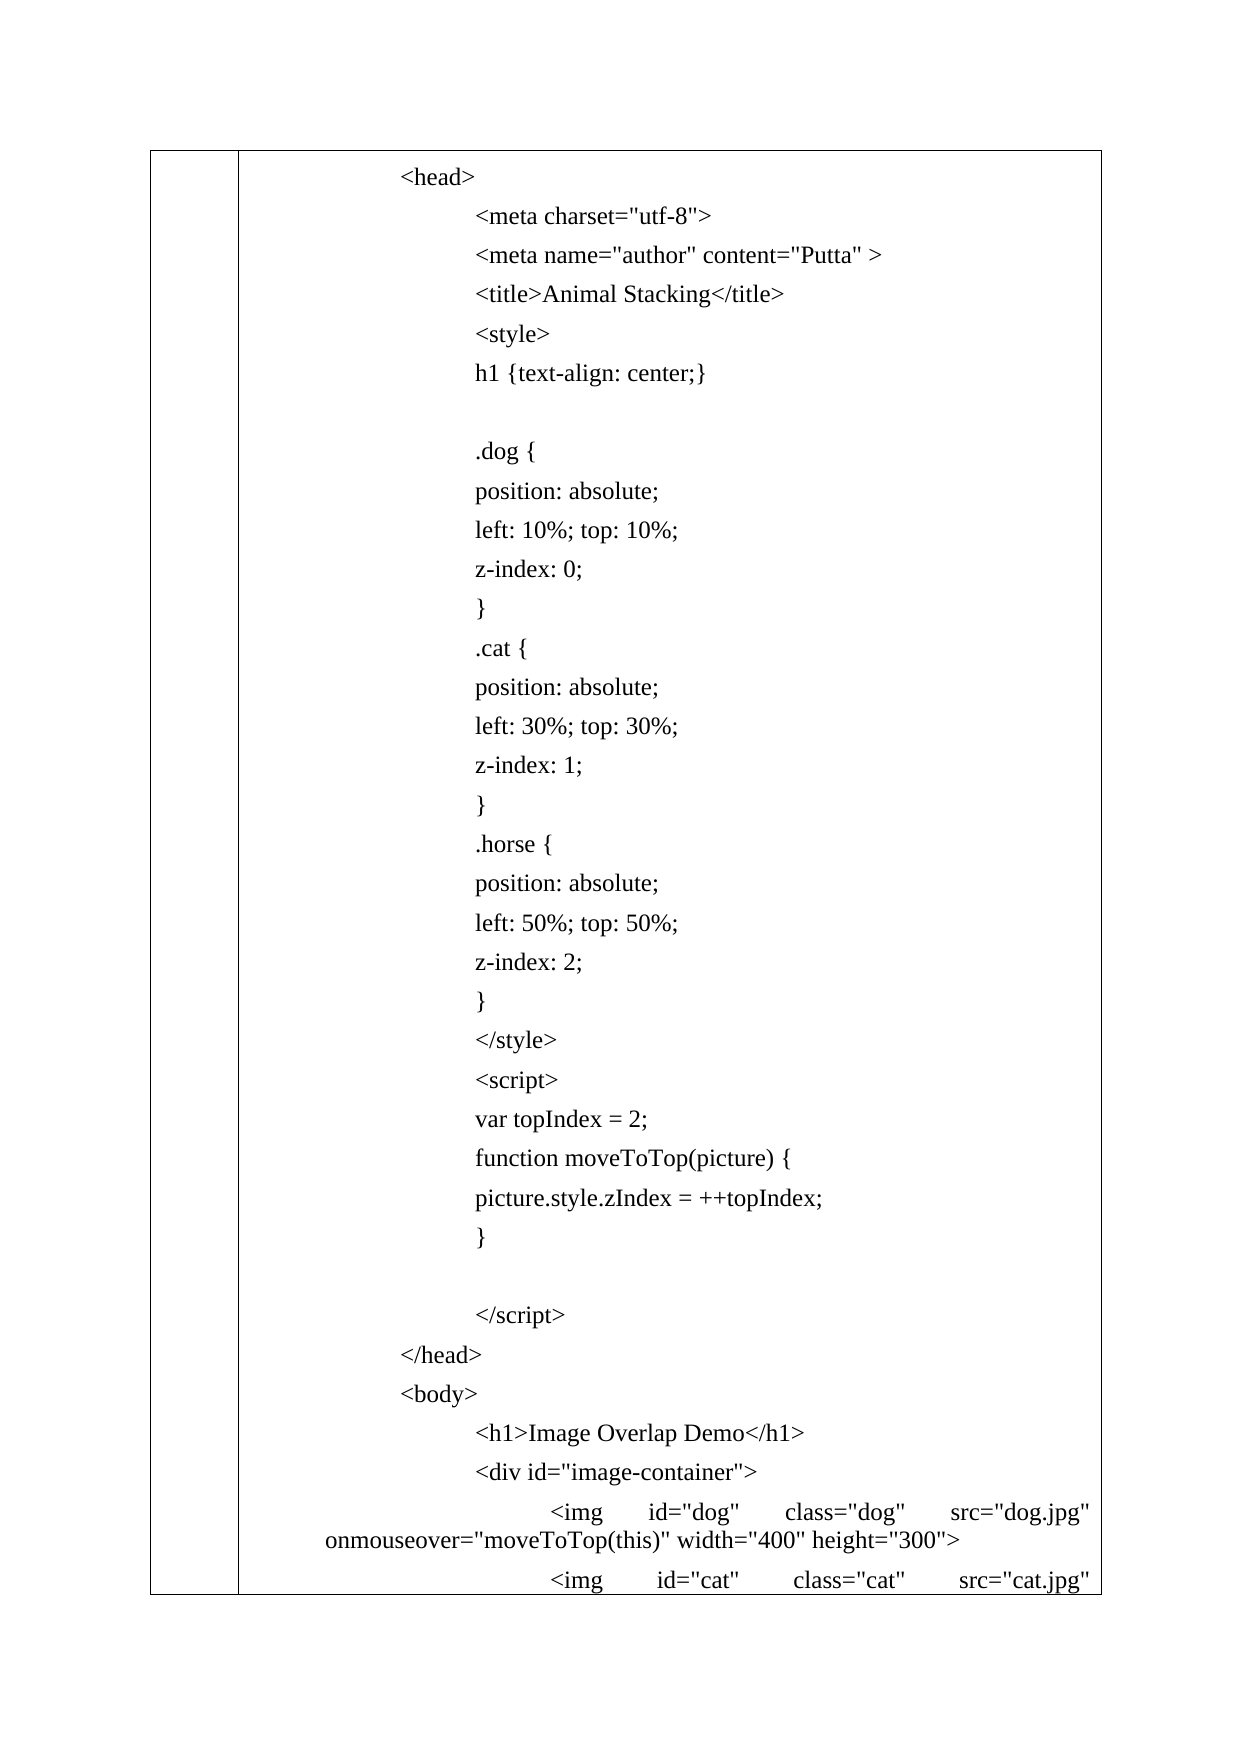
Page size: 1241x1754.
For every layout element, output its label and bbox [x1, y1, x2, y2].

table_cell [239, 151, 1101, 1593]
table_cell [151, 151, 238, 1593]
